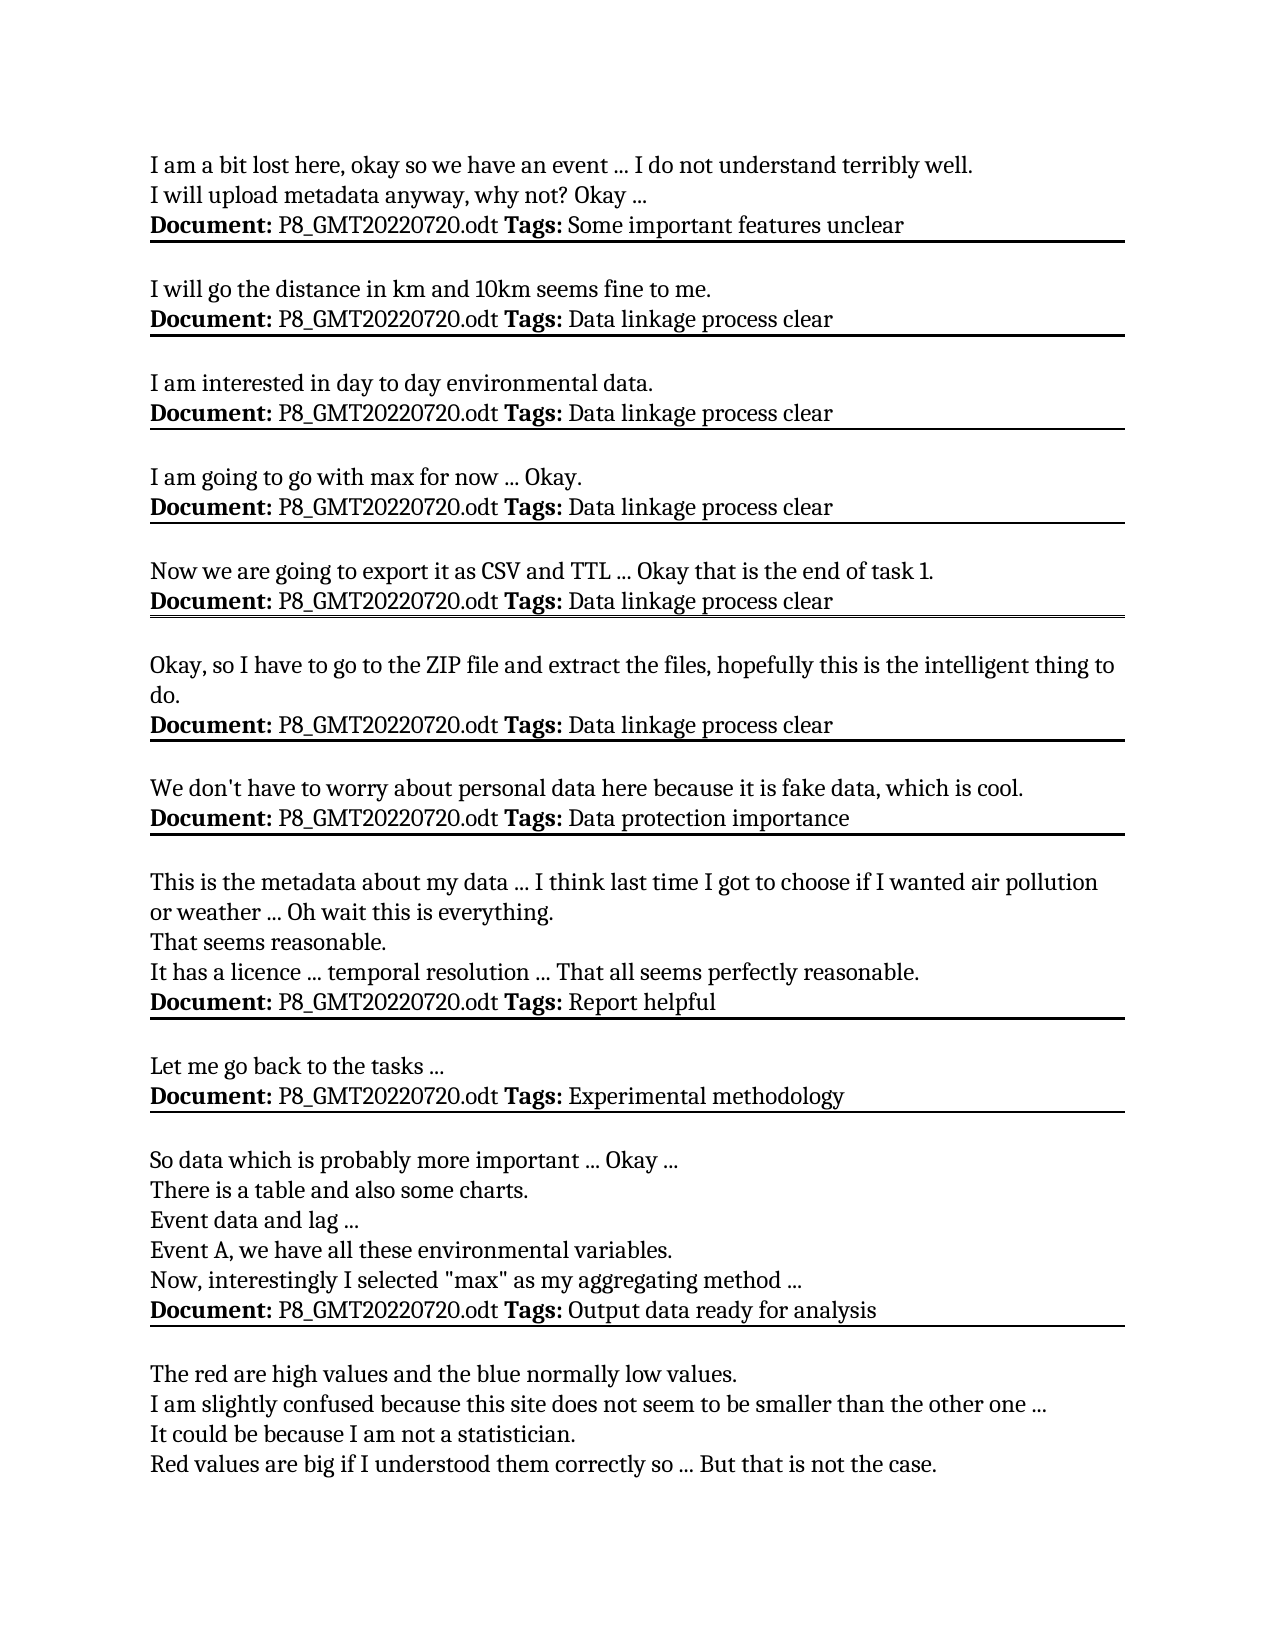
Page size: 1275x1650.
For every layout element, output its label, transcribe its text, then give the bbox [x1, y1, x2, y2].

text Document: P8_GMT20220720.odt Tags: Output data ready for analysis [150, 1295, 1125, 1325]
text I will upload metadata anyway, why not? Okay ... [150, 180, 1125, 210]
text Document: P8_GMT20220720.odt Tags: Data linkage process clear [150, 585, 1125, 615]
text I am going to go with max for now ... Okay. [150, 462, 1125, 492]
text Document: P8_GMT20220720.odt Tags: Data linkage process clear [150, 492, 1125, 522]
text Document: P8_GMT20220720.odt Tags: Data linkage process clear [150, 398, 1125, 428]
text Now we are going to export it as CSV and TTL ... Okay that is the end of task 1. [150, 555, 1125, 585]
text Red values are big if I understood them correctly so ... But that is not the case. [150, 1448, 1125, 1478]
text Event data and lag ... [150, 1205, 1125, 1235]
text Event A, we have all these environmental variables. [150, 1235, 1125, 1265]
text I am a bit lost here, okay so we have an event ... I do not understand terribly well. [150, 150, 1125, 180]
text Document: P8_GMT20220720.odt Tags: Data linkage process clear [150, 304, 1125, 334]
text It could be because I am not a statistician. [150, 1418, 1125, 1448]
text So data which is probably more important ... Okay ... [150, 1145, 1125, 1175]
text That seems reasonable. [150, 927, 1125, 957]
text This is the metadata about my data ... I think last time I got to choose if I wanted air pollution or weather ... Oh wait this is everything. [150, 867, 1125, 927]
text We don't have to worry about personal data here because it is fake data, which is cool. [150, 773, 1125, 803]
text It has a licence ... temporal resolution ... That all seems perfectly reasonable. [150, 957, 1125, 987]
text Document: P8_GMT20220720.odt Tags: Experimental methodology [150, 1081, 1125, 1111]
text Document: P8_GMT20220720.odt Tags: Report helpful [150, 987, 1125, 1017]
text I am interested in day to day environmental data. [150, 368, 1125, 398]
text Now, interestingly I selected "max" as my aggregating method ... [150, 1265, 1125, 1295]
text There is a table and also some charts. [150, 1175, 1125, 1205]
text I am slightly confused because this site does not seem to be smaller than the other one ... [150, 1388, 1125, 1418]
text Document: P8_GMT20220720.odt Tags: Some important features unclear [150, 210, 1125, 240]
text Let me go back to the tasks ... [150, 1051, 1125, 1081]
text Document: P8_GMT20220720.odt Tags: Data linkage process clear [150, 709, 1125, 739]
text I will go the distance in km and 10km seems fine to me. [150, 274, 1125, 304]
text Document: P8_GMT20220720.odt Tags: Data protection importance [150, 803, 1125, 833]
text The red are high values and the blue normally low values. [150, 1358, 1125, 1388]
text Okay, so I have to go to the ZIP file and extract the files, hopefully this is the intelligent thing to do. [150, 649, 1125, 709]
